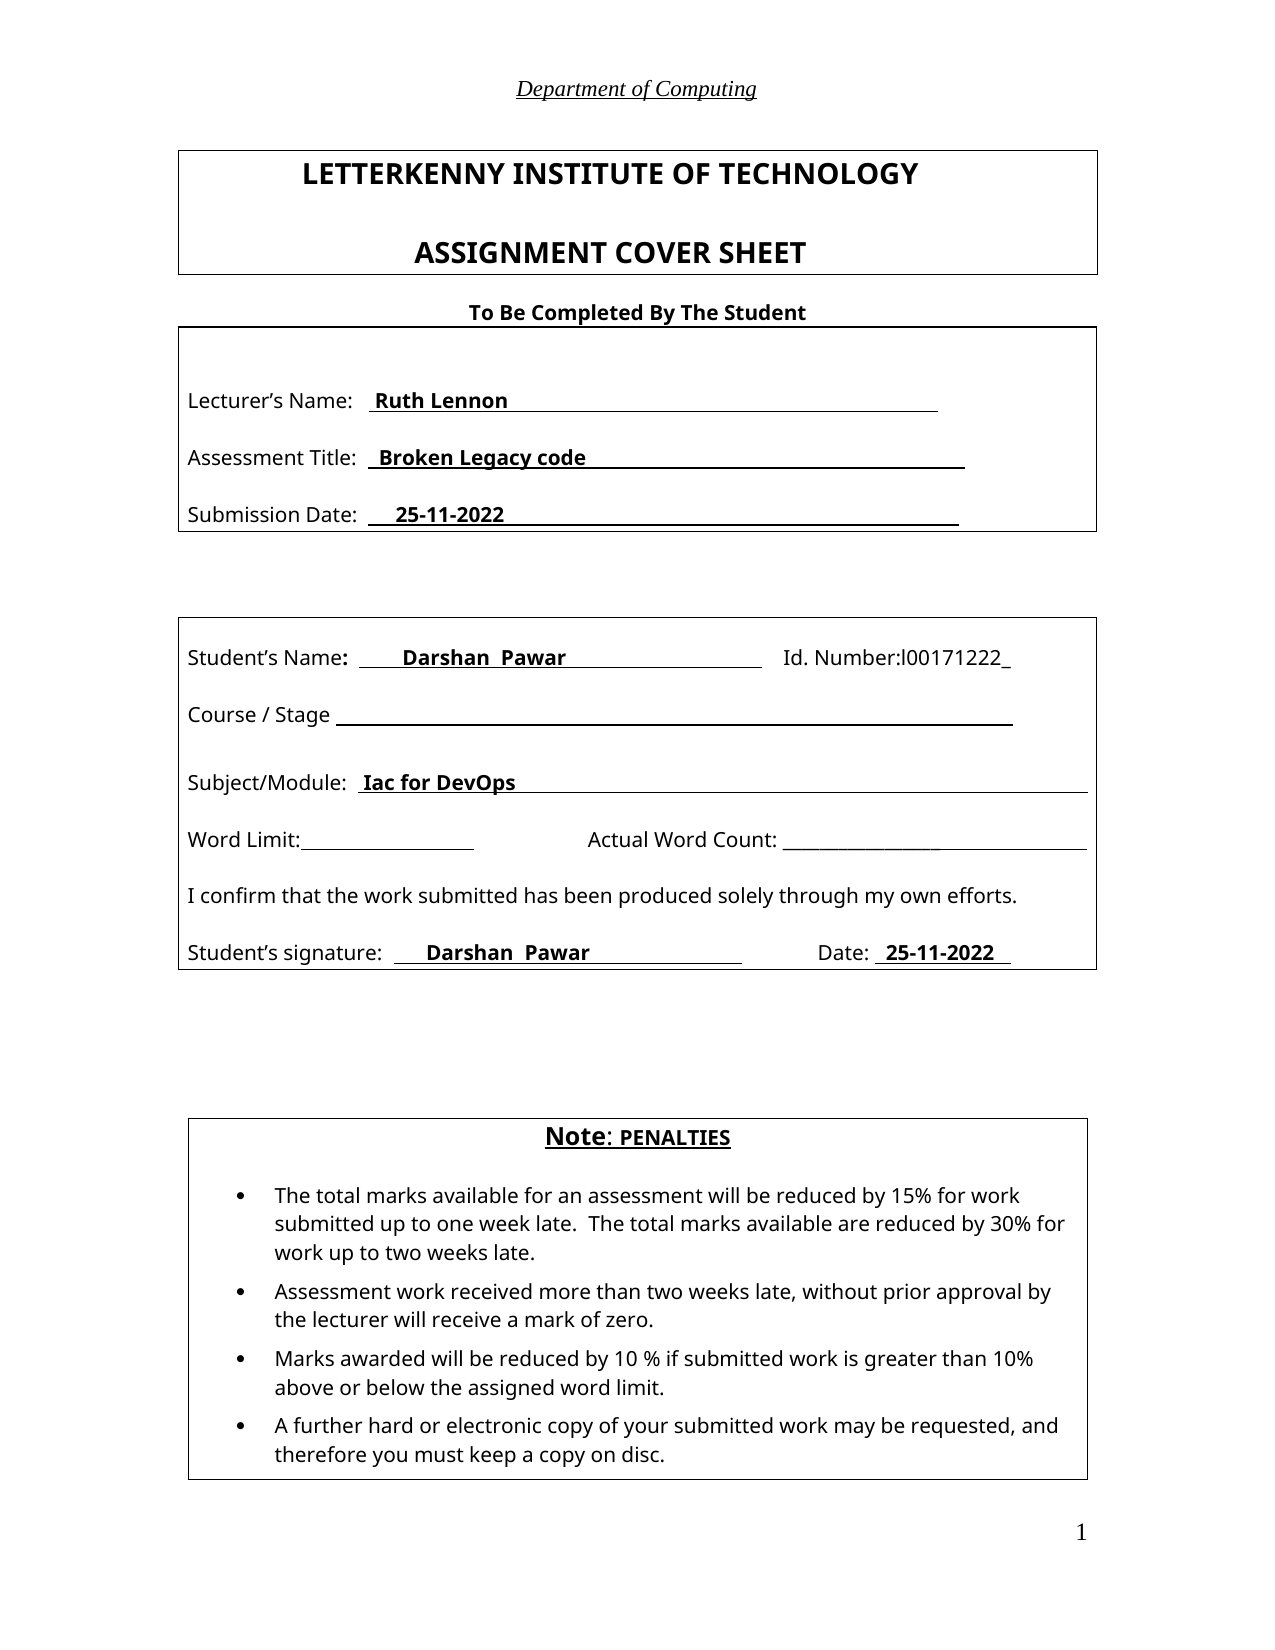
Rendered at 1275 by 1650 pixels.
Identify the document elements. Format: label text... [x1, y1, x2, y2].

subtitle Subject/Module: Iac for DevOps [179, 765, 1096, 796]
subtitle Assessment Title: Broken Legacy code [179, 440, 1096, 472]
subtitle Word Limit: Actual Word Count: _________________ [179, 822, 1096, 853]
subtitle Student’s signature: Darshan Pawar Date: 25-11-2022 [179, 935, 1096, 969]
subtitle To Be Completed By The Student [187, 298, 1087, 326]
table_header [189, 1119, 1087, 1479]
subtitle Lecturer’s Name: Ruth Lennon [179, 383, 1096, 415]
title ASSIGNMENT COVER SHEET [179, 229, 1097, 274]
title LETTERKENNY INSTITUTE OF TECHNOLOGY [179, 151, 1097, 193]
subtitle Submission Date: 25-11-2022 [179, 497, 1096, 531]
subtitle Student’s Name: Darshan Pawar Id. Number:l00171222_ [187, 643, 1087, 671]
subtitle Course / Stage [179, 697, 1096, 728]
subtitle I confirm that the work submitted has been produced solely through my own efforts. [179, 878, 1096, 910]
